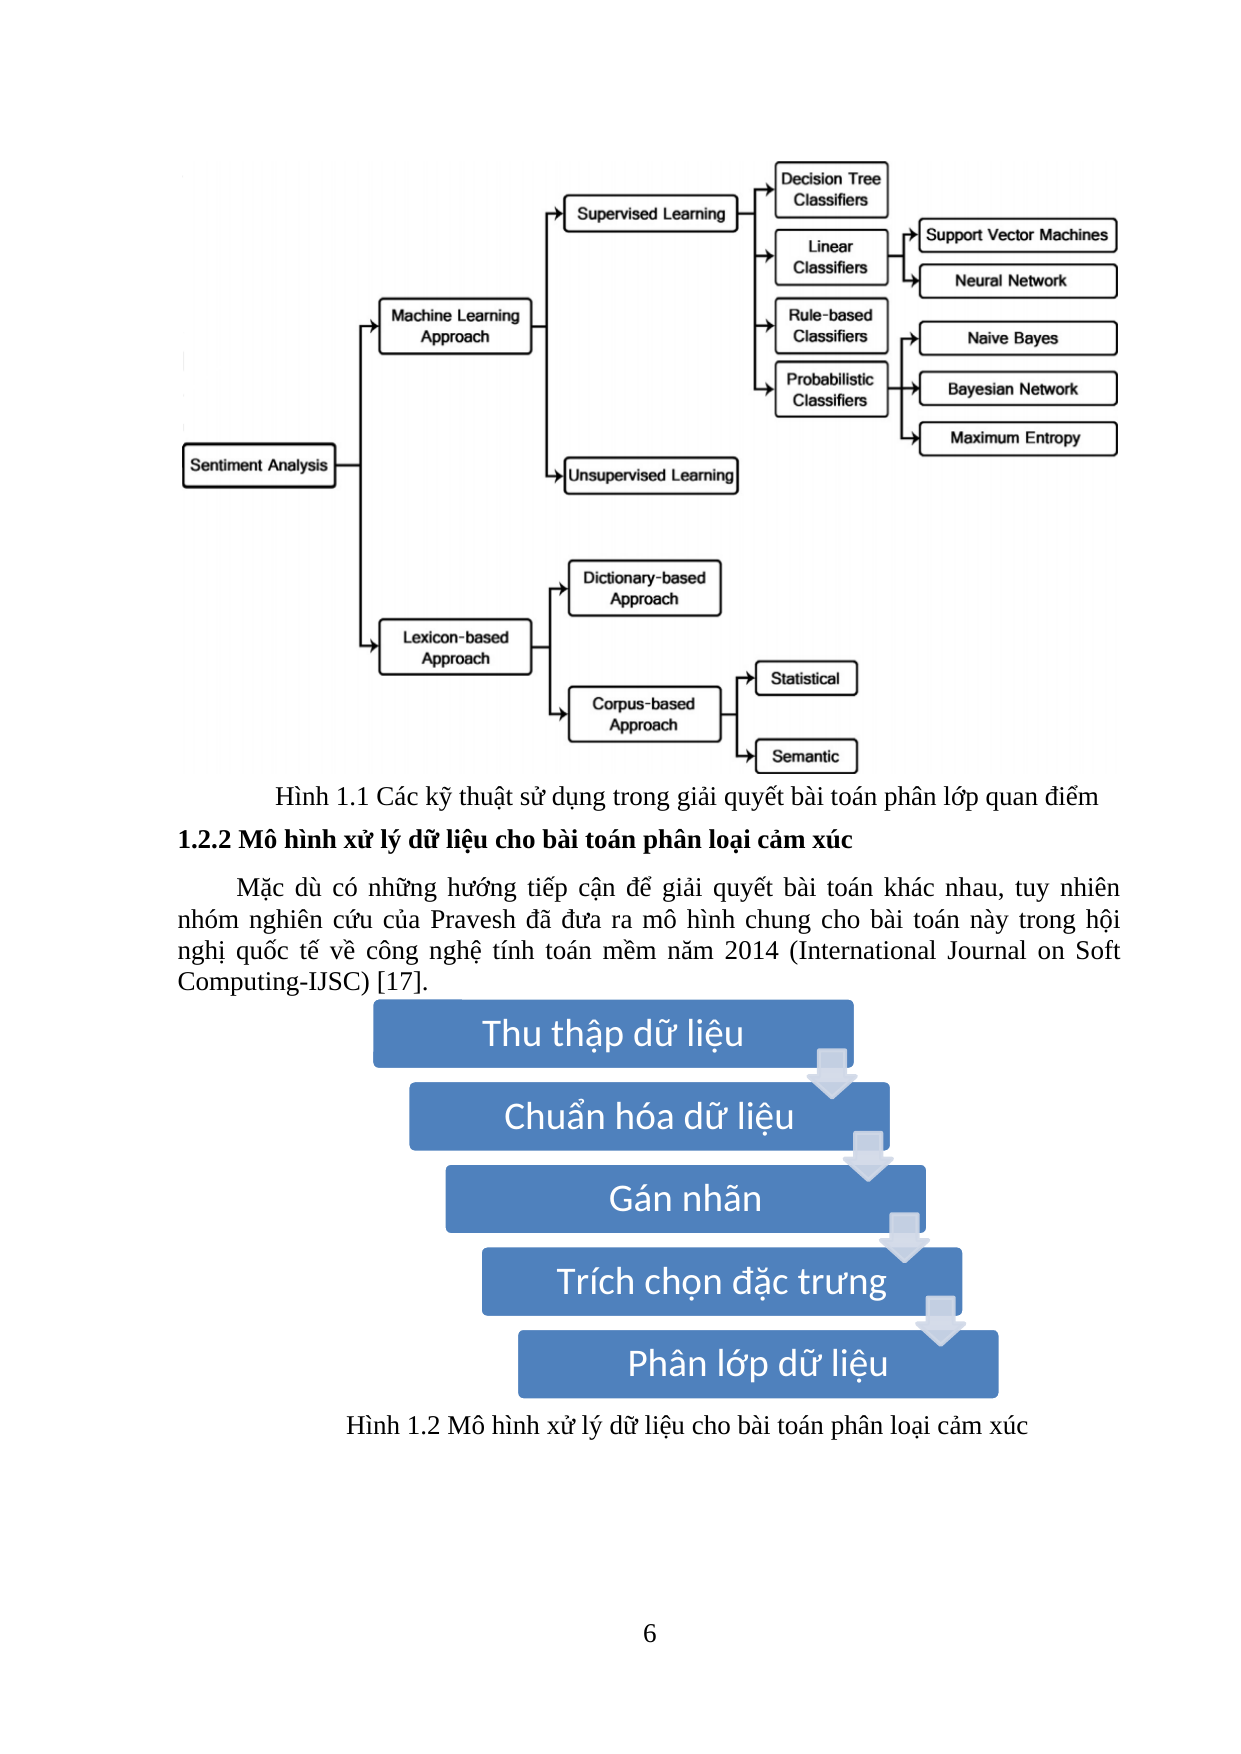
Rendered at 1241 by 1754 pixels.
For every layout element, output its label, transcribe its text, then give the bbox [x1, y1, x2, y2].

list 1.2.2 Mô hình xử lý dữ liệu cho bài toán phân loại cảm xúc [177, 823, 1122, 854]
text Mặc dù có những hướng tiếp cận để giải quyết bài toán khác nhau, tuy nhiên nhóm nghiên cứu của Pravesh đã đưa ra mô hình chung cho bài toán này trong hội nghị quốc tế về công nghệ tính toán mềm năm 2014 (International Journal on Soft Computing-IJSC) [17]. [177, 872, 1122, 996]
text Hình 1.2 Mô hình xử lý dữ liệu cho bài toán phân loại cảm xúc [177, 1409, 1122, 1440]
picture [177, 147, 1123, 780]
text Hình 1.1 Các kỹ thuật sử dụng trong giải quyết bài toán phân lớp quan điểm [177, 780, 1122, 811]
